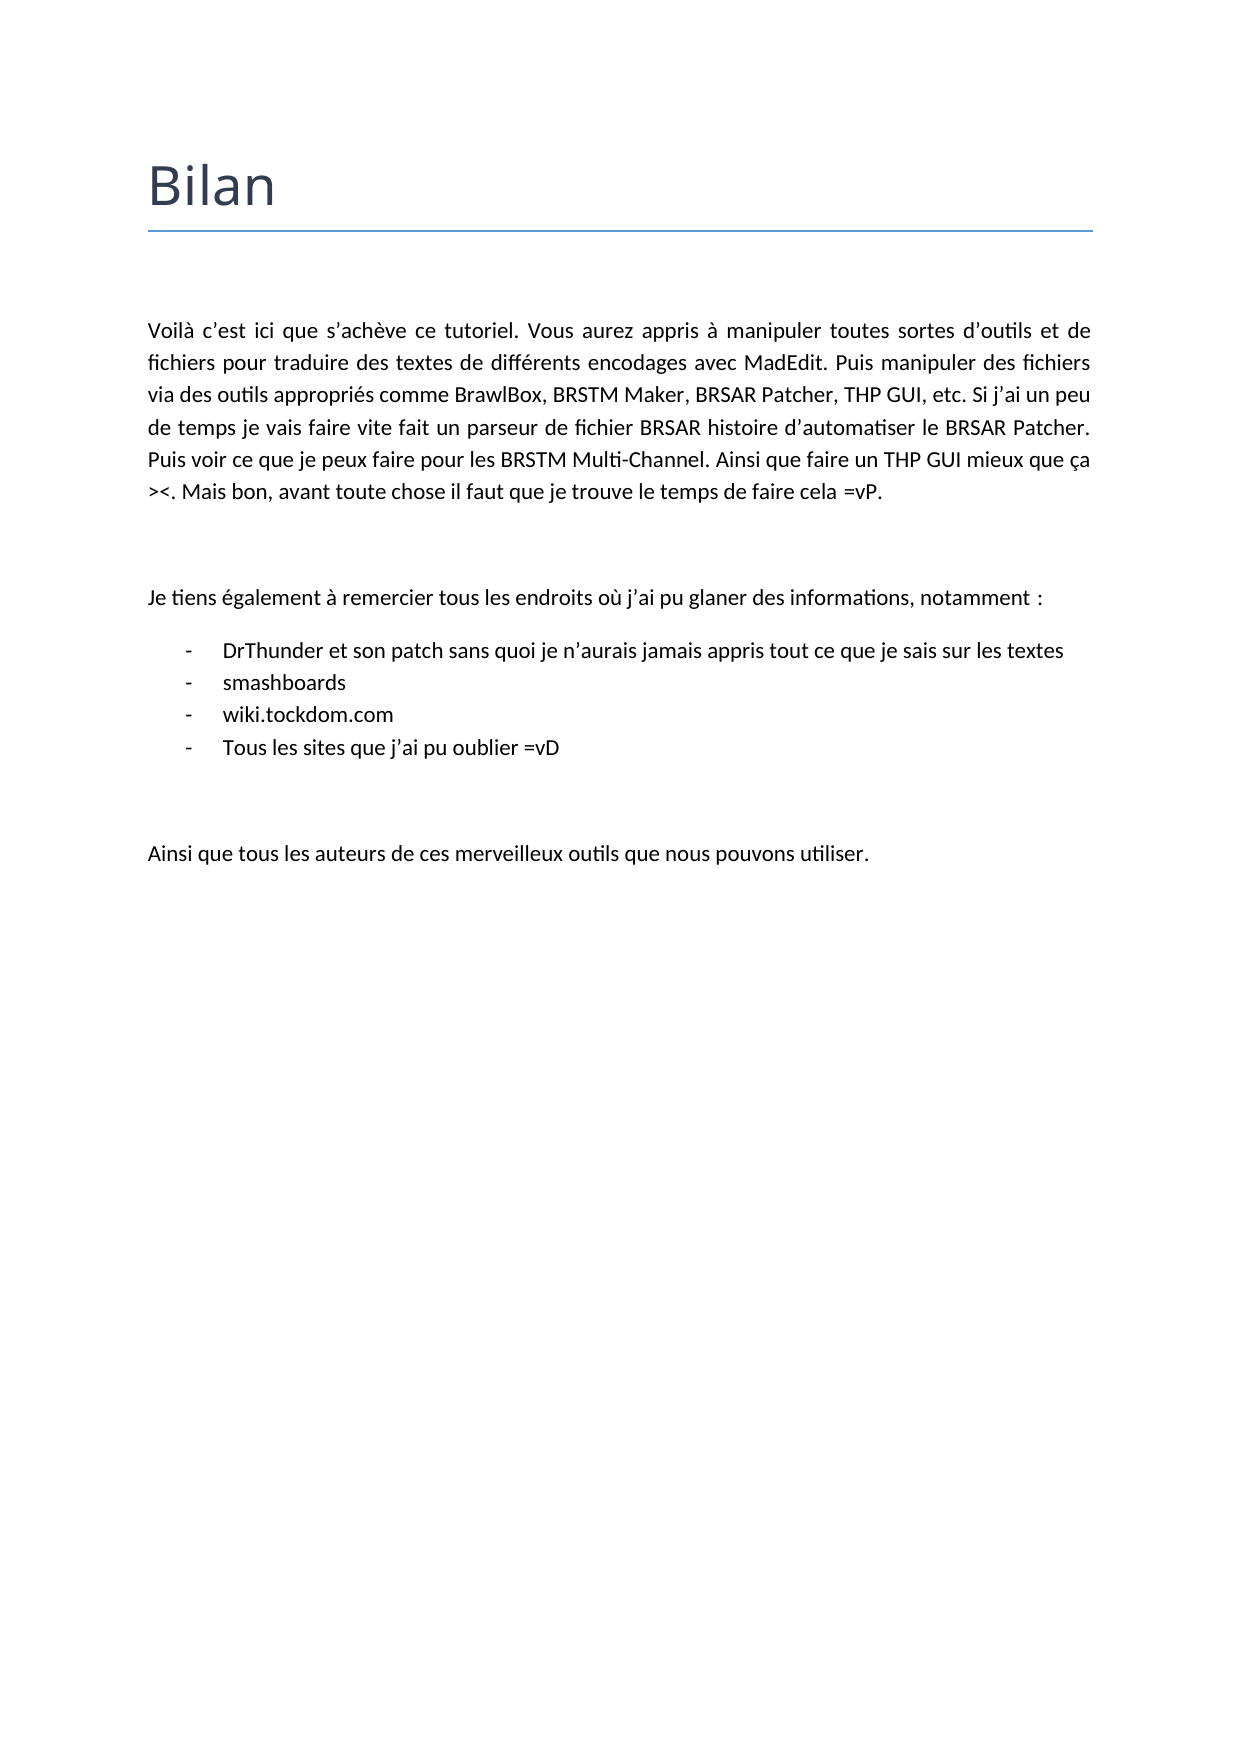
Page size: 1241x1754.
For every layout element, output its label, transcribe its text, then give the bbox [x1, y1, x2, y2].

list DrThunder et son patch sans quoi je n’aurais jamais appris tout ce que je sais sur les textes [185, 636, 1093, 664]
list smashboards [185, 668, 1093, 696]
list wiki.tockdom.com [185, 700, 1093, 728]
title Bilan [148, 148, 1093, 230]
list Tous les sites que j’ai pu oublier =vD [185, 733, 1093, 761]
text Ainsi que tous les auteurs de ces merveilleux outils que nous pouvons utiliser. [148, 839, 1093, 867]
text Voilà c’est ici que s’achève ce tutoriel. Vous aurez appris à manipuler toutes sortes d’outils et de fichiers pour traduire des textes de différents encodages avec MadEdit. Puis manipuler des fichiers via des outils appropriés comme BrawlBox, BRSTM Maker, BRSAR Patcher, THP GUI, etc. Si j’ai un peu de temps je vais faire vite fait un parseur de fichier BRSAR histoire d’automatiser le BRSAR Patcher. Puis voir ce que je peux faire pour les BRSTM Multi-Channel. Ainsi que faire un THP GUI mieux que ça ><. Mais bon, avant toute chose il faut que je trouve le temps de faire cela =vP. [148, 316, 1093, 505]
text Je tiens également à remercier tous les endroits où j’ai pu glaner des informations, notamment : [148, 583, 1093, 611]
